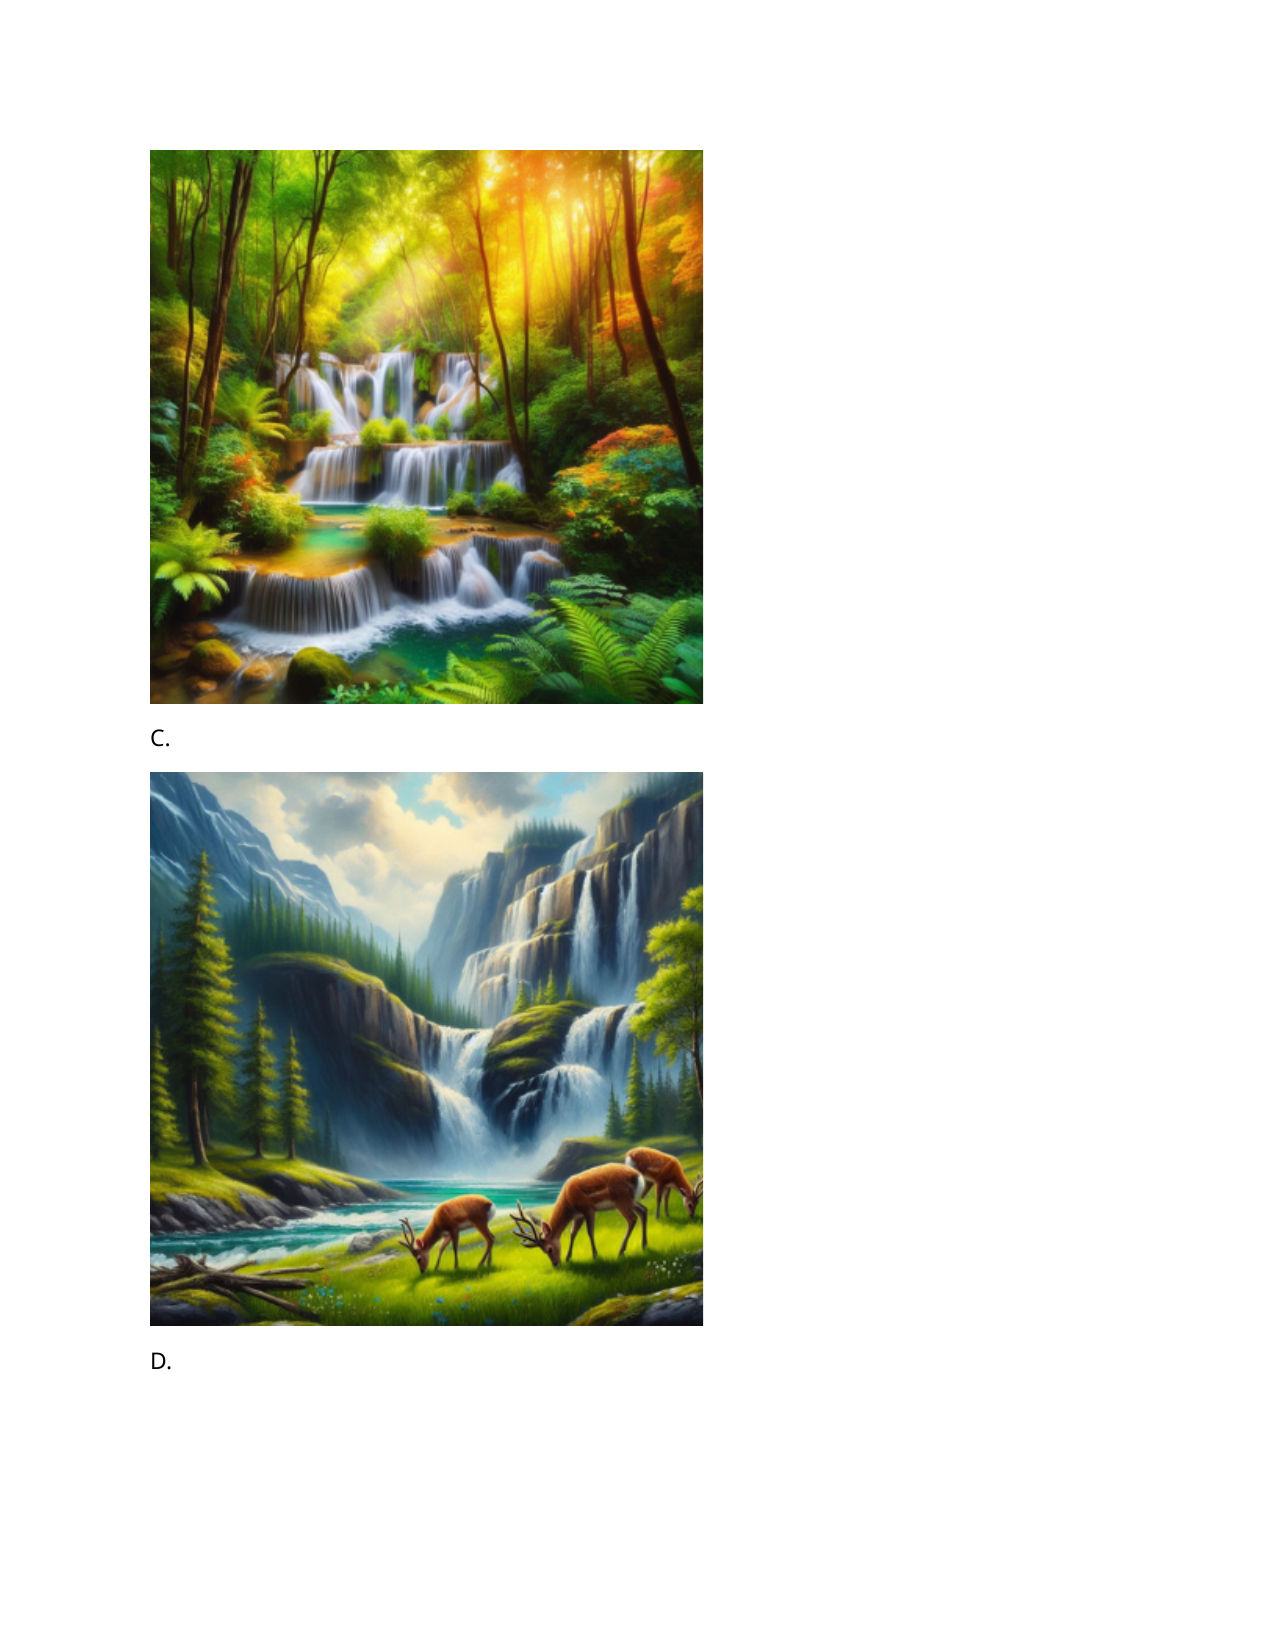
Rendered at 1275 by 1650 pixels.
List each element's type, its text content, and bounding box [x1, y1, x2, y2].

text D. [150, 1345, 1125, 1376]
text C. [150, 722, 1125, 753]
picture [150, 772, 704, 1326]
picture [150, 150, 704, 704]
